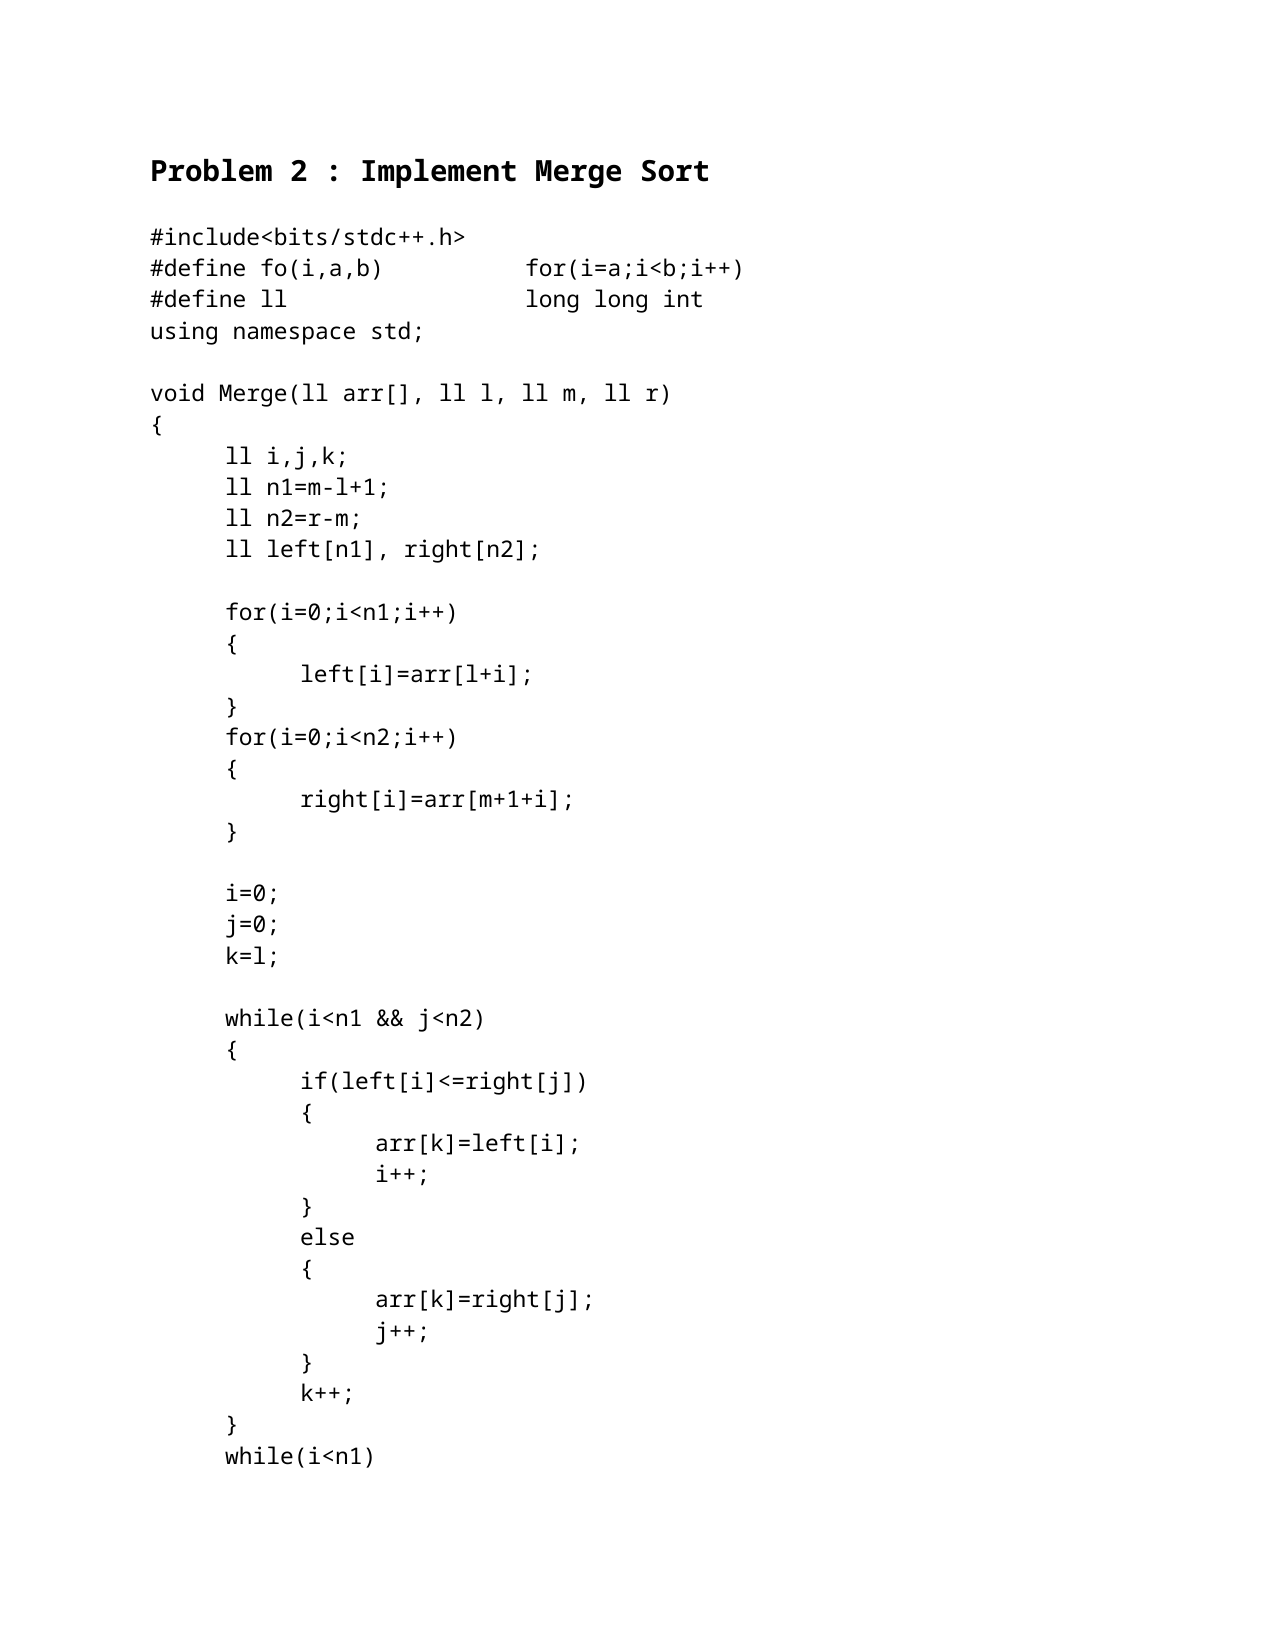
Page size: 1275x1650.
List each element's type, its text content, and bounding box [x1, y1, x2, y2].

text while(i<n1 && j<n2) [150, 1002, 1125, 1033]
text } [150, 1346, 1125, 1377]
text ll n1=m-l+1; [150, 471, 1125, 502]
text #define fo(i,a,b) for(i=a;i<b;i++) [150, 252, 1125, 283]
text else [150, 1221, 1125, 1252]
text left[i]=arr[l+i]; [150, 658, 1125, 690]
text while(i<n1) [150, 1440, 1125, 1471]
text { [150, 1096, 1125, 1127]
text for(i=0;i<n2;i++) [150, 721, 1125, 752]
text { [150, 1033, 1125, 1065]
text } [150, 815, 1125, 846]
text i++; [150, 1158, 1125, 1190]
text { [150, 752, 1125, 783]
text Problem 2 : Implement Merge Sort [150, 150, 1125, 190]
text ll n2=r-m; [150, 502, 1125, 533]
text k++; [150, 1377, 1125, 1408]
text void Merge(ll arr[], ll l, ll m, ll r) [150, 377, 1125, 408]
text i=0; [150, 877, 1125, 908]
text j++; [150, 1315, 1125, 1346]
text { [150, 627, 1125, 658]
text if(left[i]<=right[j]) [150, 1065, 1125, 1096]
text } [150, 690, 1125, 721]
text using namespace std; [150, 315, 1125, 346]
text { [150, 1252, 1125, 1283]
text j=0; [150, 908, 1125, 940]
text right[i]=arr[m+1+i]; [150, 783, 1125, 815]
text for(i=0;i<n1;i++) [150, 596, 1125, 627]
text } [150, 1408, 1125, 1440]
text ll i,j,k; [150, 440, 1125, 471]
text } [150, 1190, 1125, 1221]
text arr[k]=left[i]; [150, 1127, 1125, 1158]
text arr[k]=right[j]; [150, 1283, 1125, 1315]
text { [150, 408, 1125, 440]
text ll left[n1], right[n2]; [150, 533, 1125, 565]
text #define ll long long int [150, 283, 1125, 315]
text #include<bits/stdc++.h> [150, 221, 1125, 252]
text k=l; [150, 940, 1125, 971]
